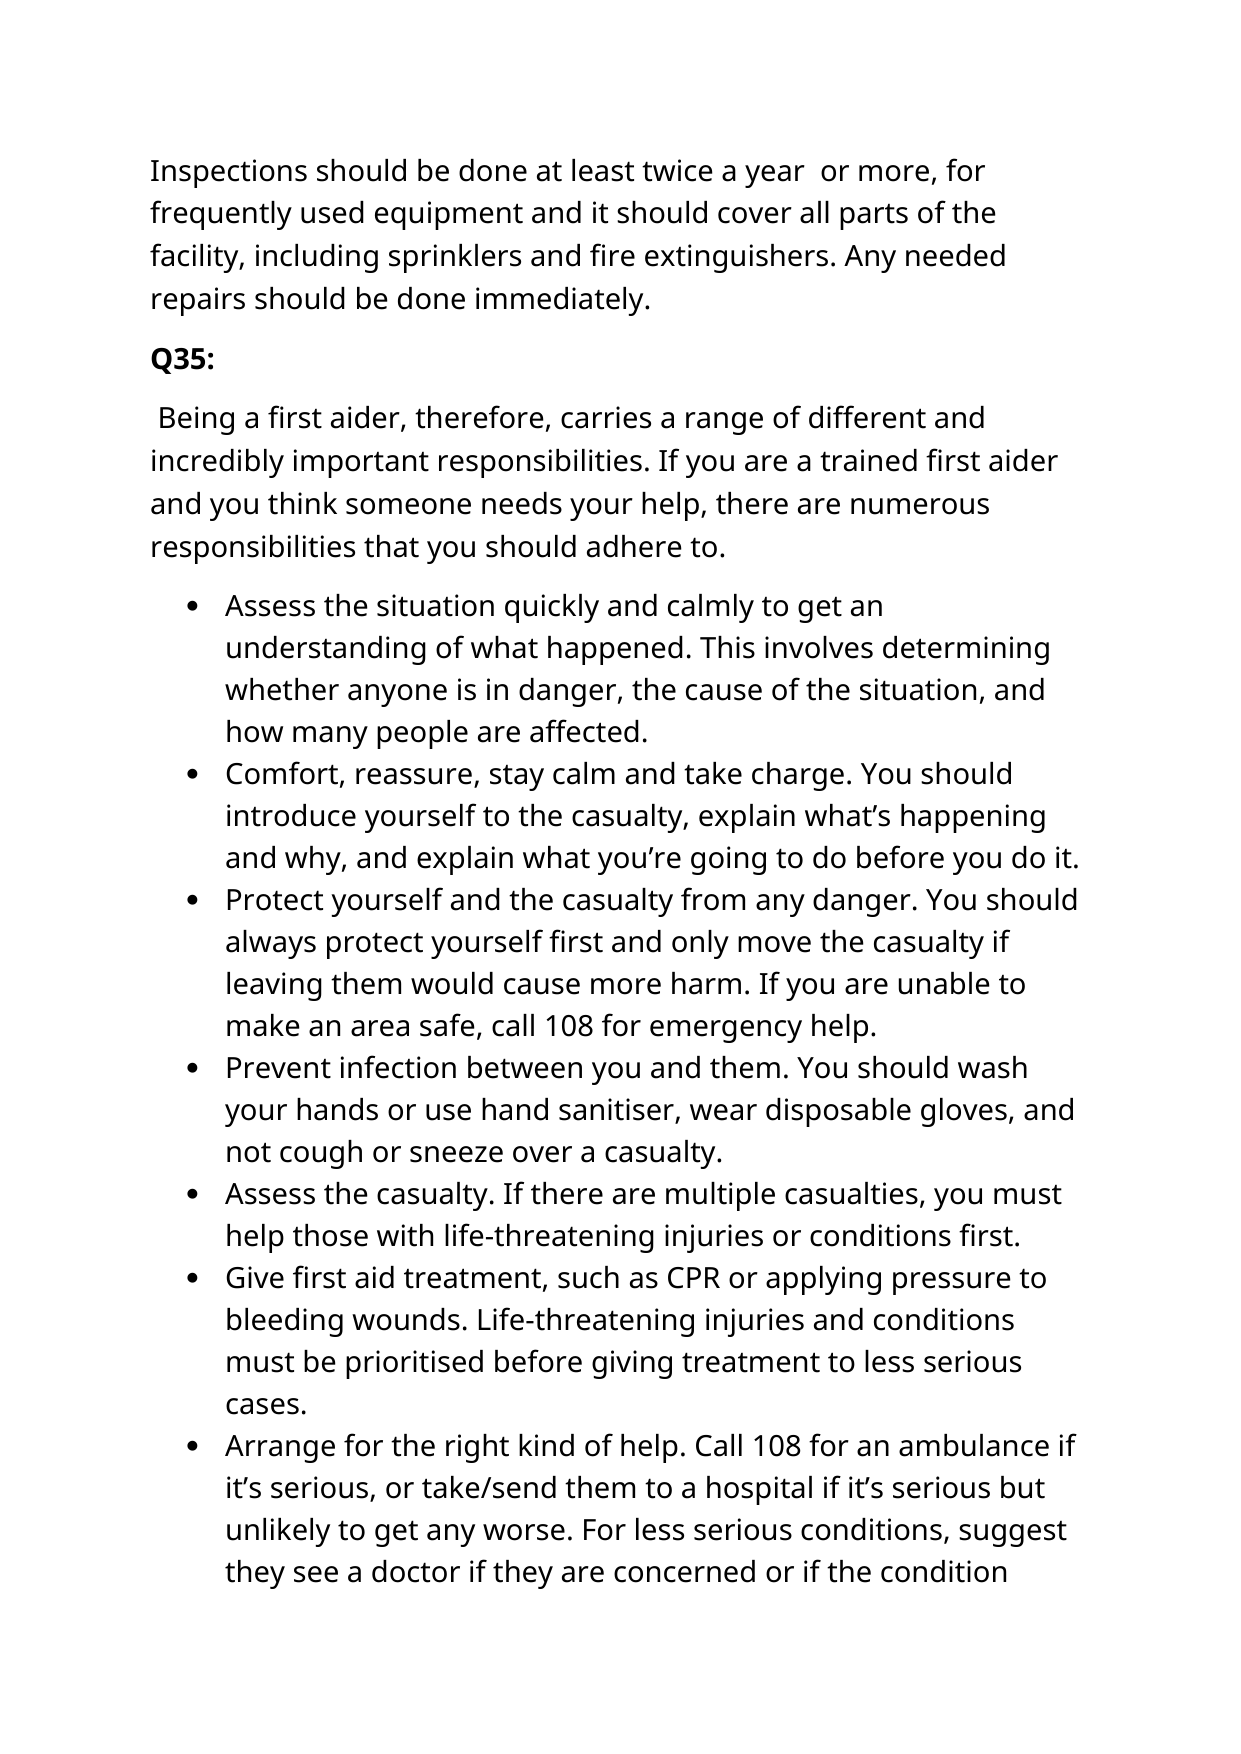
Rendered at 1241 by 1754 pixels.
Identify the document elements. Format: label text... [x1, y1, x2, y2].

list Give first aid treatment, such as CPR or applying pressure to bleeding wounds. Life-threatening injuries and conditions must be prioritised before giving treatment to less serious cases. [187, 1257, 1090, 1423]
text Inspections should be done at least twice a year or more, for frequently used equipment and it should cover all parts of the facility, including sprinklers and fire extinguishers. Any needed repairs should be done immediately. [150, 150, 1090, 318]
text Being a first aider, therefore, carries a range of different and incredibly important responsibilities. If you are a trained first aider and you think someone needs your help, there are numerous responsibilities that you should adhere to. [150, 397, 1090, 566]
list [187, 1425, 1090, 1591]
list Assess the situation quickly and calmly to get an understanding of what happened. This involves determining whether anyone is in danger, the cause of the situation, and how many people are affected. [187, 585, 1090, 751]
list Comfort, reassure, stay calm and take charge. You should introduce yourself to the casualty, explain what’s happening and why, and explain what you’re going to do before you do it. [187, 753, 1090, 877]
list Prevent infection between you and them. You should wash your hands or use hand sanitiser, wear disposable gloves, and not cough or sneeze over a casualty. [187, 1047, 1090, 1171]
list Protect yourself and the casualty from any danger. You should always protect yourself first and only move the casualty if leaving them would cause more harm. If you are unable to make an area safe, call 108 for emergency help. [187, 879, 1090, 1045]
list Assess the casualty. If there are multiple casualties, you must help those with life-threatening injuries or conditions first. [187, 1173, 1090, 1255]
text Q35: [150, 338, 1090, 378]
